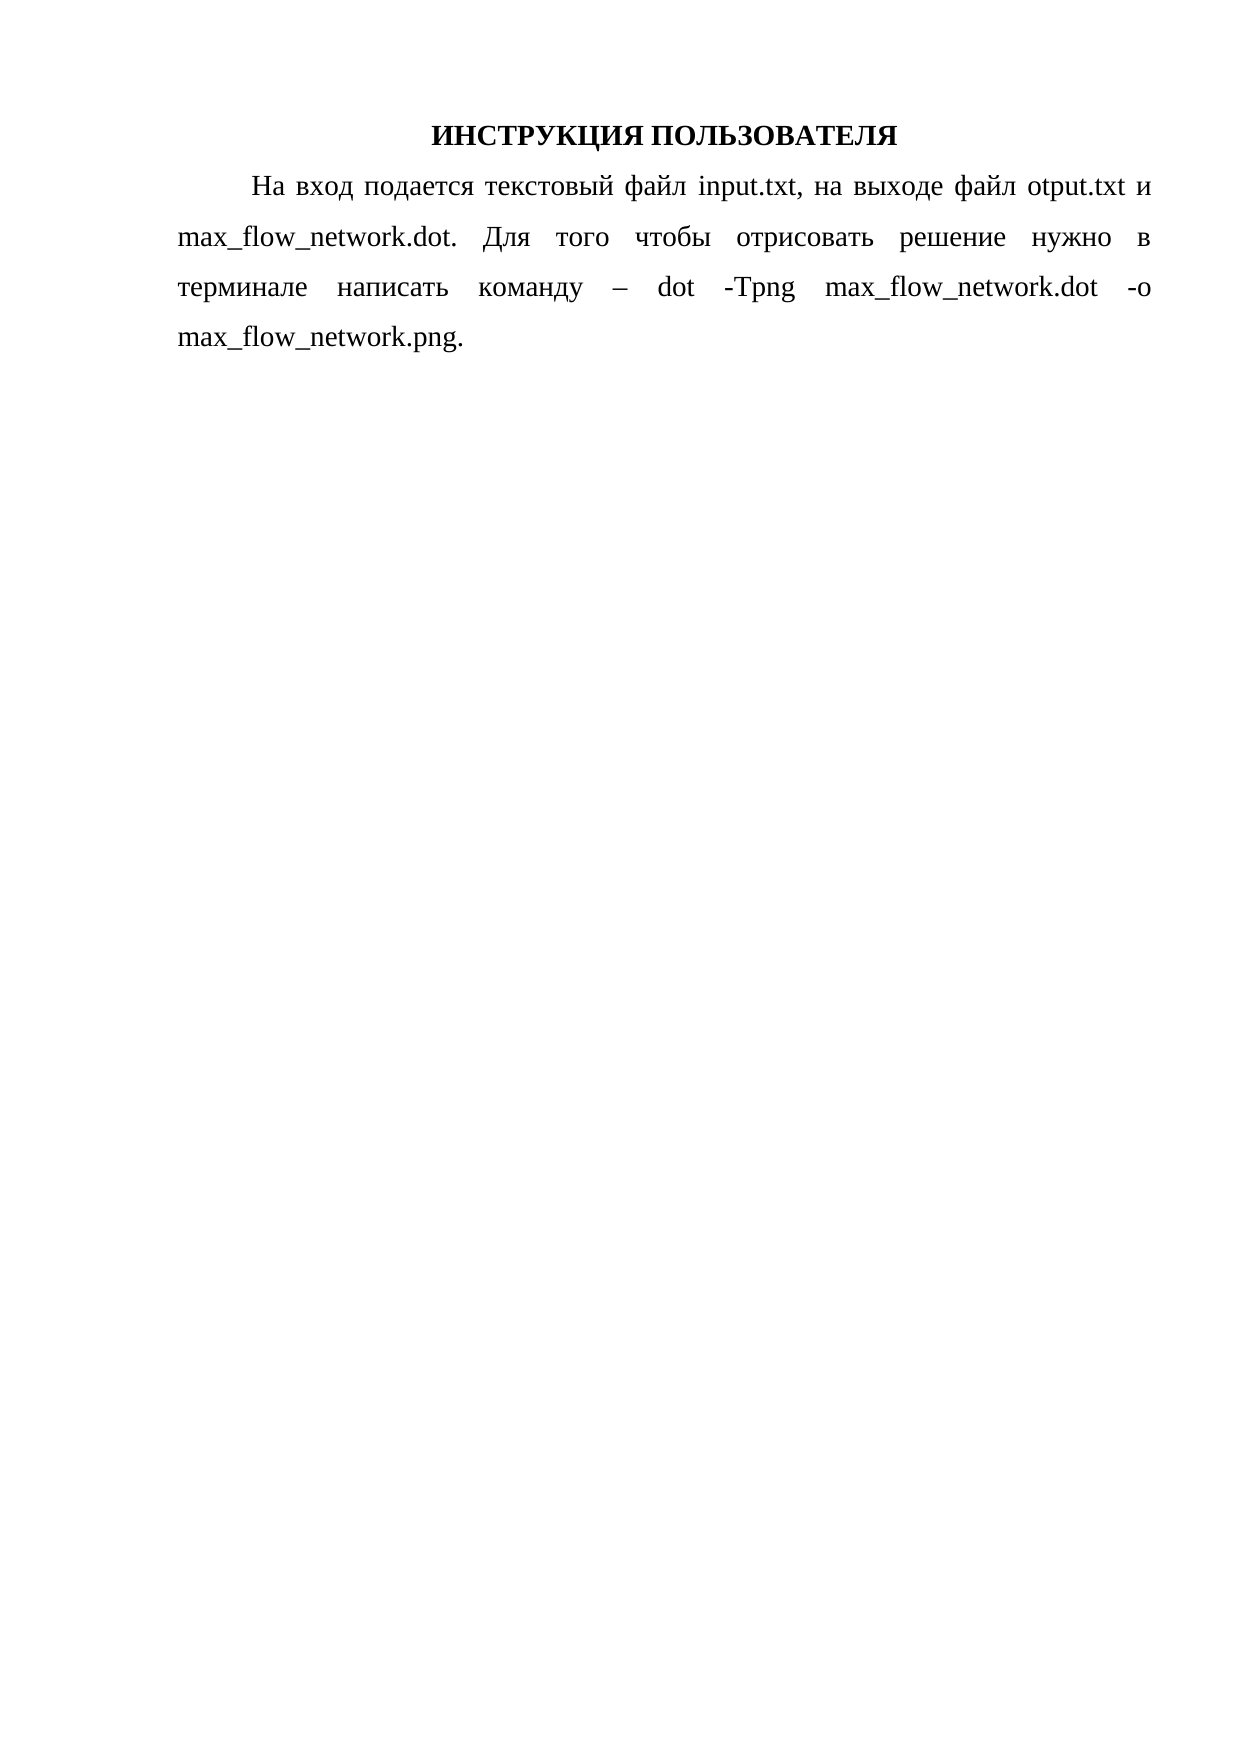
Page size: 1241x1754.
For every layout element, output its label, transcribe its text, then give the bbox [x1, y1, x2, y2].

subtitle ИНСТРУКЦИЯ ПОЛЬЗОВАТЕЛЯ [177, 118, 1152, 152]
text На вход подается текстовый файл input.txt, на выходе файл otput.txt и max_flow_network.dot. Для того чтобы отрисовать решение нужно в терминале написать команду – dot -Tpng max_flow_network.dot -o max_flow_network.png. [177, 168, 1152, 353]
